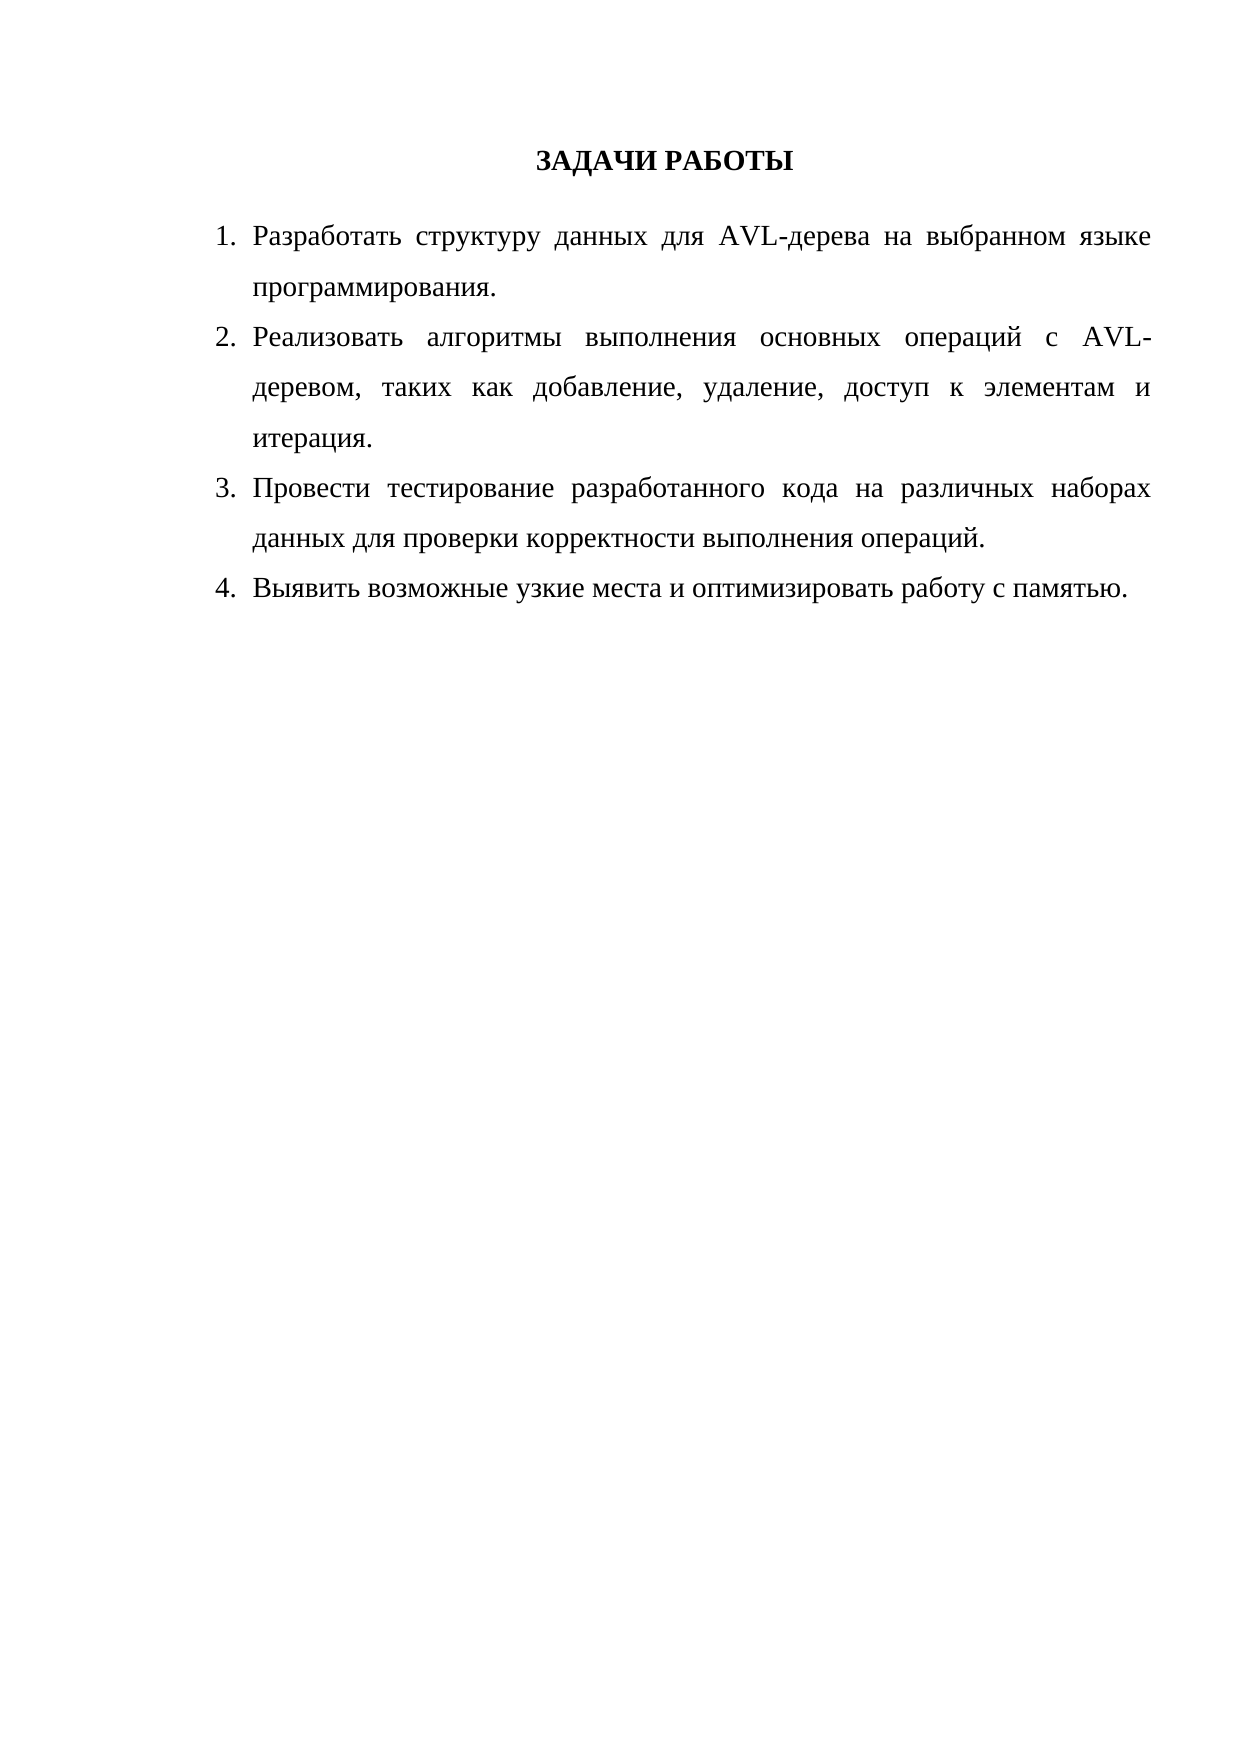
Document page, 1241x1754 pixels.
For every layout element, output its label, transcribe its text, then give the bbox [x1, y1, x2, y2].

text Задачи работы [177, 143, 1152, 177]
list Реализовать алгоритмы выполнения основных операций с AVL-деревом, таких как добавление, удаление, доступ к элементам и итерация. [215, 319, 1152, 453]
list Разработать структуру данных для AVL-дерева на выбранном языке программирования. [215, 218, 1152, 302]
list Провести тестирование разработанного кода на различных наборах данных для проверки корректности выполнения операций. [215, 470, 1152, 554]
list Выявить возможные узкие места и оптимизировать работу с памятью. [215, 571, 1152, 604]
